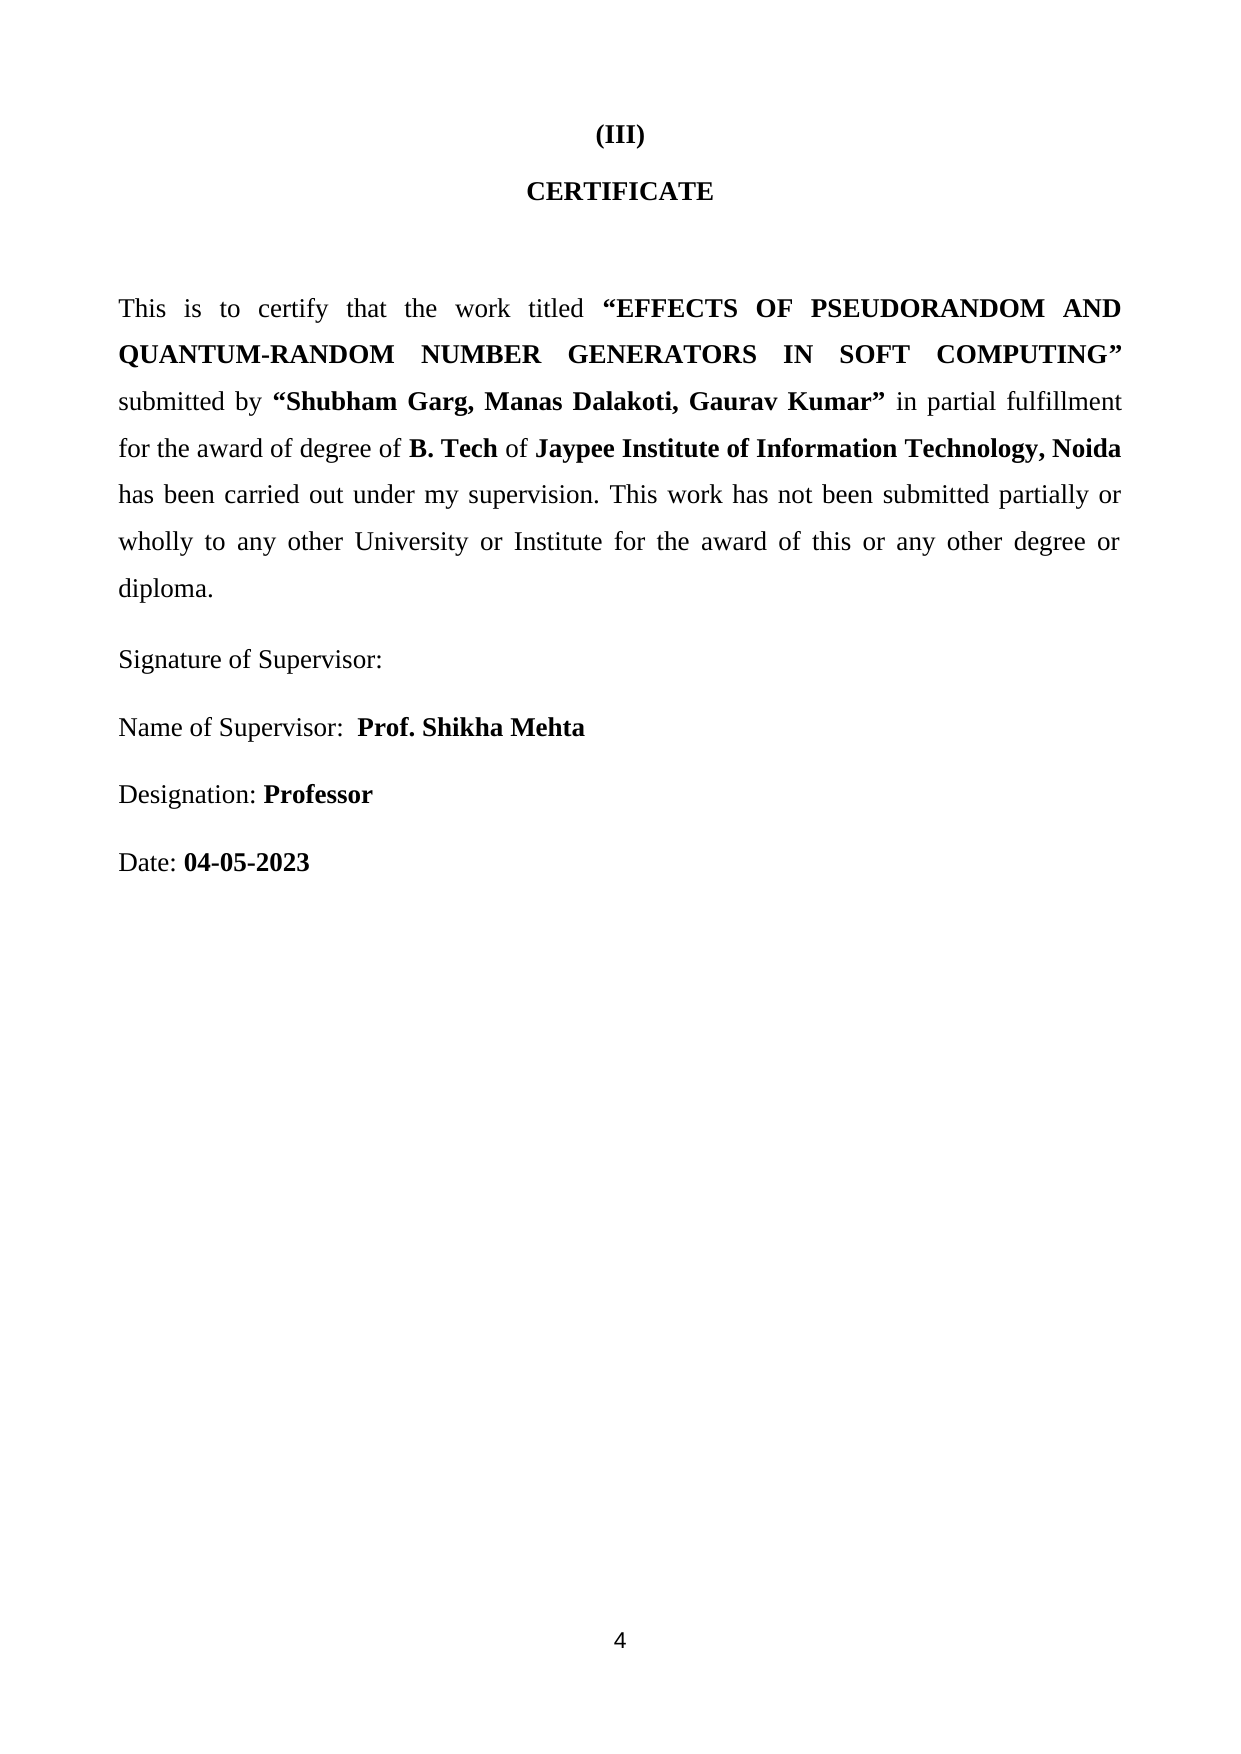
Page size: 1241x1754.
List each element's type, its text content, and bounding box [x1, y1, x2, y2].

text Designation: Professor [118, 779, 1122, 810]
text Name of Supervisor: Prof. Shikha Mehta [118, 711, 1122, 742]
text (III) [118, 118, 1122, 149]
text Signature of Supervisor: [118, 644, 1122, 675]
text Date: 04-05-2023 [118, 846, 1122, 877]
text This is to certify that the work titled “EFFECTS OF PSEUDORANDOM AND QUANTUM-RANDOM NUMBER GENERATORS IN SOFT COMPUTING” submitted by “Shubham Garg, Manas Dalakoti, Gaurav Kumar” in partial fulfillment for the award of degree of B. Tech of Jaypee Institute of Information Technology, Noida has been carried out under my supervision. This work has not been submitted partially or wholly to any other University or Institute for the award of this or any other degree or diploma. [118, 292, 1122, 603]
text CERTIFICATE [118, 175, 1122, 206]
